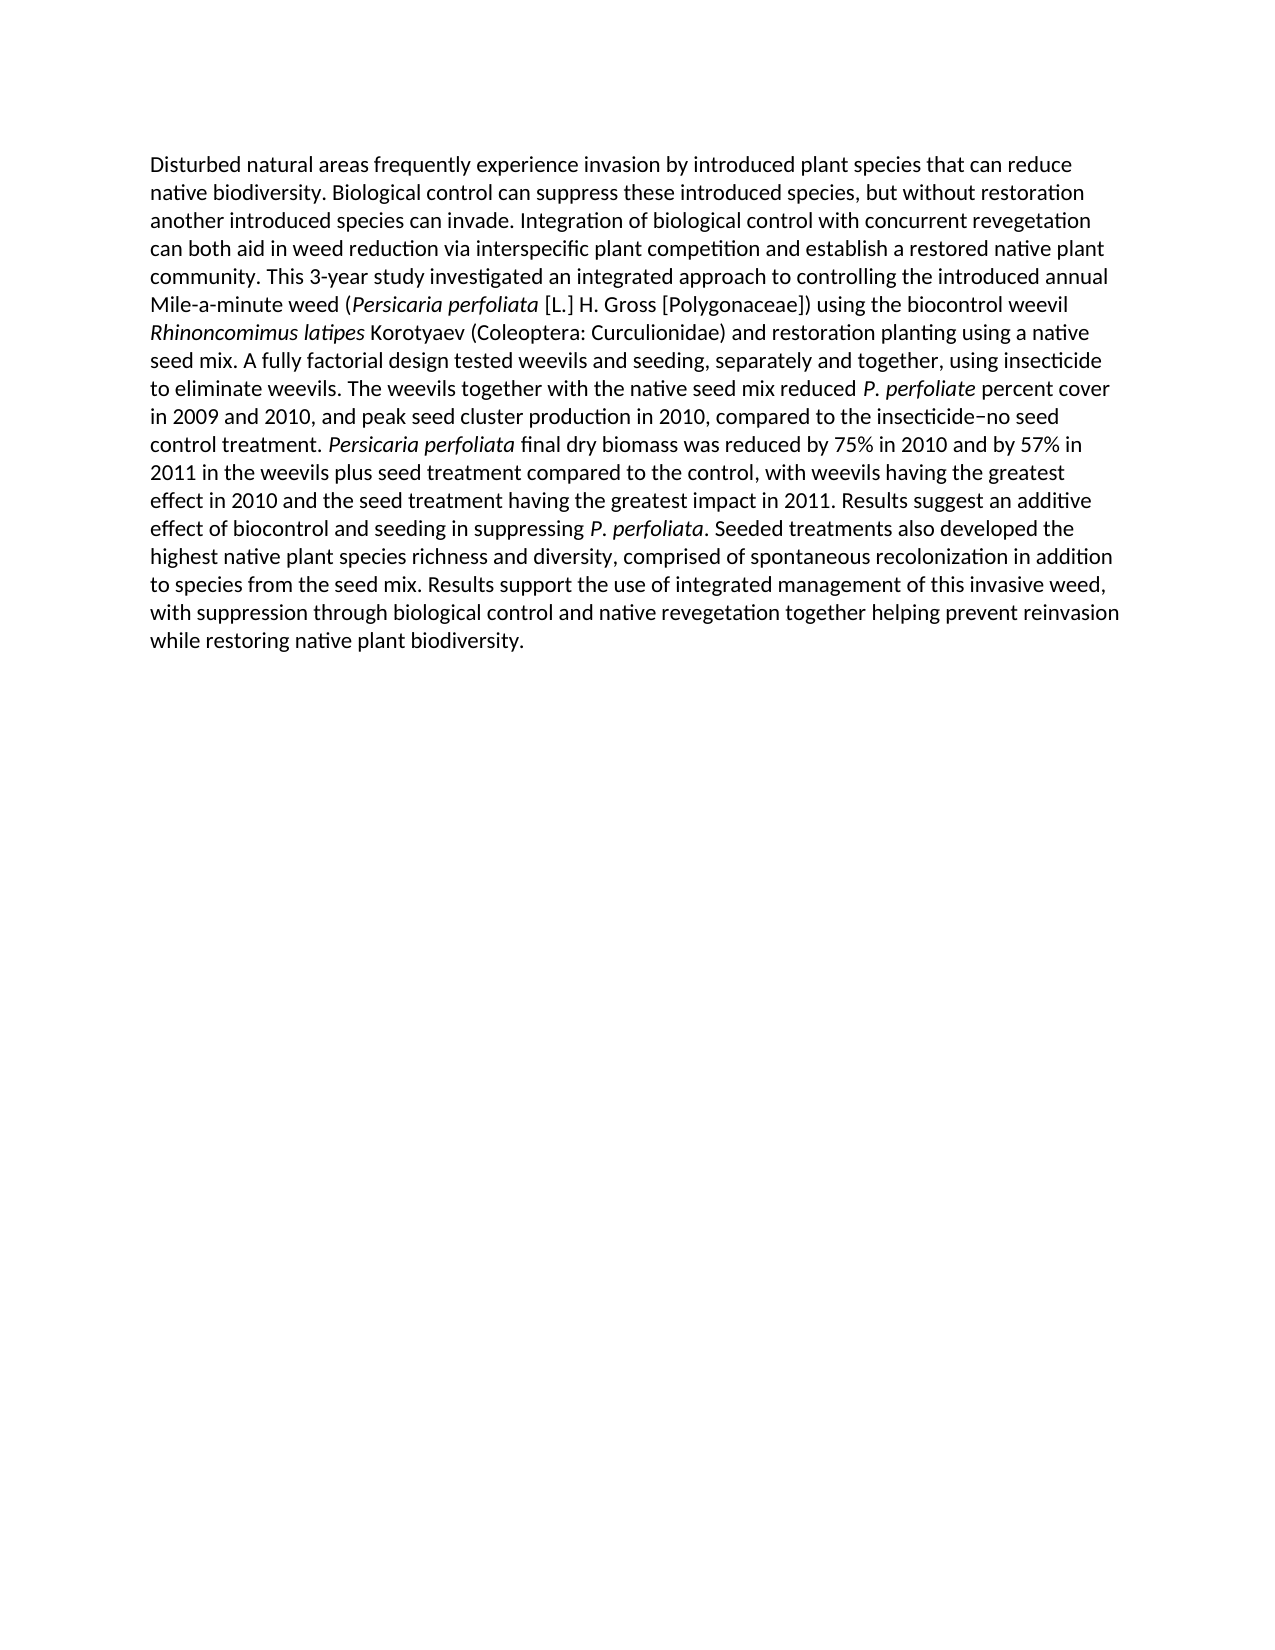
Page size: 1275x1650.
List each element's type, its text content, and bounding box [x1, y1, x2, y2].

text Disturbed natural areas frequently experience invasion by introduced plant species that can reduce native biodiversity. Biological control can suppress these introduced species, but without restoration another introduced species can invade. Integration of biological control with concurrent revegetation can both aid in weed reduction via interspecific plant competition and establish a restored native plant community. This 3-year study investigated an integrated approach to controlling the introduced annual Mile-a-minute weed (Persicaria perfoliata [L.] H. Gross [Polygonaceae]) using the biocontrol weevil Rhinoncomimus latipes Korotyaev (Coleoptera: Curculionidae) and restoration planting using a native seed mix. A fully factorial design tested weevils and seeding, separately and together, using insecticide to eliminate weevils. The weevils together with the native seed mix reduced P. perfoliate percent cover in 2009 and 2010, and peak seed cluster production in 2010, compared to the insecticide−no seed control treatment. Persicaria perfoliata final dry biomass was reduced by 75% in 2010 and by 57% in 2011 in the weevils plus seed treatment compared to the control, with weevils having the greatest effect in 2010 and the seed treatment having the greatest impact in 2011. Results suggest an additive [150, 150, 1125, 514]
text effect of biocontrol and seeding in suppressing P. perfoliata. Seeded treatments also developed the highest native plant species richness and diversity, comprised of spontaneous recolonization in addition to species from the seed mix. Results support the use of integrated management of this invasive weed, with suppression through biological control and native revegetation together helping prevent reinvasion while restoring native plant biodiversity. [150, 514, 1125, 654]
